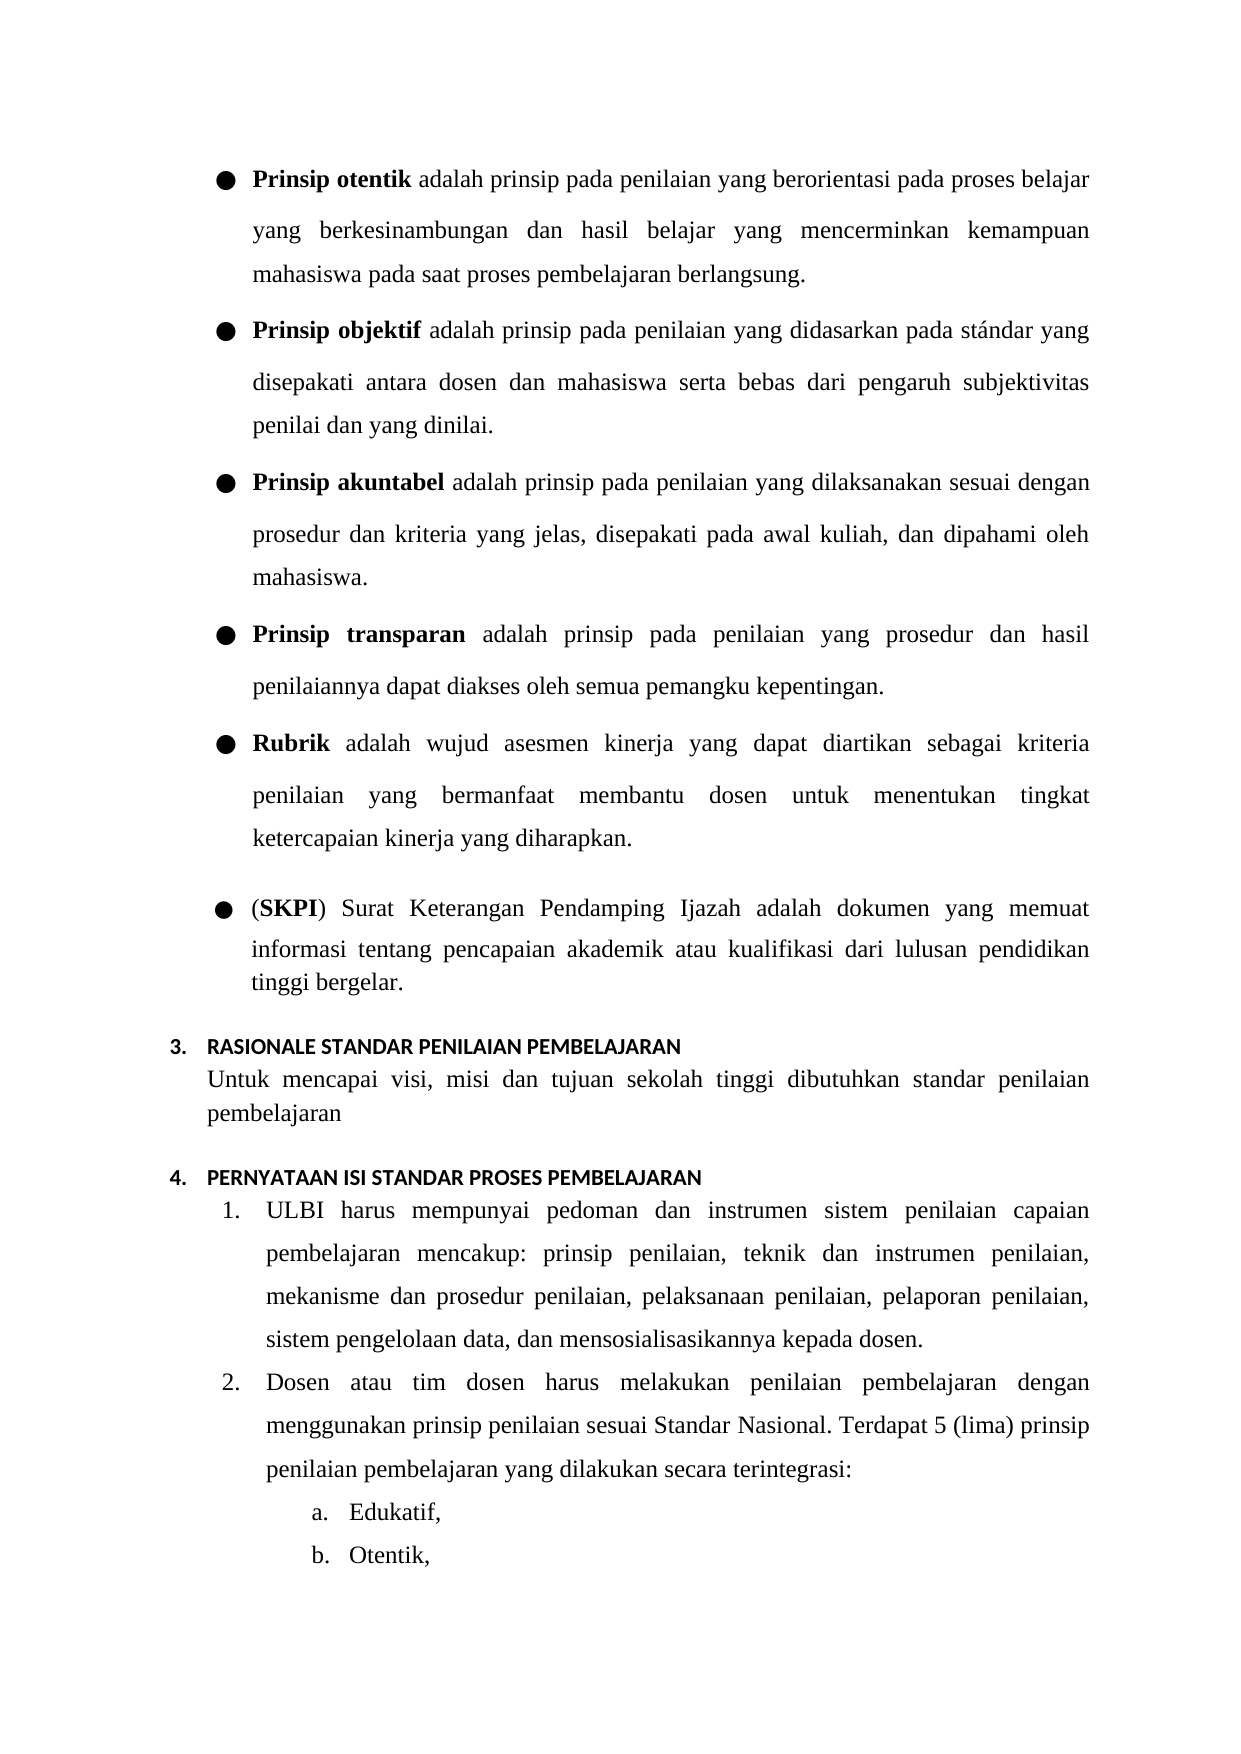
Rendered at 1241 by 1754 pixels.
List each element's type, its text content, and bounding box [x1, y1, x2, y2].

list Otentik, [311, 1540, 1090, 1569]
list Prinsip transparan adalah prinsip pada penilaian yang prosedur dan hasil penilaiannya dapat diakses oleh semua pemangku kepentingan. [215, 606, 1090, 700]
list Edukatif, [311, 1497, 1090, 1526]
list Prinsip otentik adalah prinsip pada penilaian yang berorientasi pada proses belajar yang berkesinambungan dan hasil belajar yang mencerminkan kemampuan mahasiswa pada saat proses pembelajaran berlangsung. [215, 150, 1090, 287]
list RASIONALE STANDAR PENILAIAN PEMBELAJARAN [169, 1032, 1090, 1060]
list ULBI harus mempunyai pedoman dan instrumen sistem penilaian capaian pembelajaran mencakup: prinsip penilaian, teknik dan instrumen penilaian, mekanisme dan prosedur penilaian, pelaksanaan penilaian, pelaporan penilaian, sistem pengelolaan data, dan mensosialisasikannya kepada dosen. [222, 1195, 1090, 1353]
list Prinsip akuntabel adalah prinsip pada penilaian yang dilaksanakan sesuai dengan prosedur dan kriteria yang jelas, disepakati pada awal kuliah, dan dipahami oleh mahasiswa. [215, 454, 1090, 591]
list Dosen atau tim dosen harus melakukan penilaian pembelajaran dengan menggunakan prinsip penilaian sesuai Standar Nasional. Terdapat 5 (lima) prinsip penilaian pembelajaran yang dilakukan secara terintegrasi: [222, 1367, 1090, 1482]
list (SKPI) Surat Keterangan Pendamping Ijazah adalah dokumen yang memuat informasi tentang pencapaian akademik atau kualifikasi dari lulusan pendidikan tinggi bergelar. [213, 883, 1090, 996]
list Prinsip objektif adalah prinsip pada penilaian yang didasarkan pada stándar yang disepakati antara dosen dan mahasiswa serta bebas dari pengaruh subjektivitas penilai dan yang dinilai. [215, 302, 1090, 439]
list Rubrik adalah wujud asesmen kinerja yang dapat diartikan sebagai kriteria penilaian yang bermanfaat membantu dosen untuk menentukan tingkat ketercapaian kinerja yang diharapkan. [215, 714, 1090, 852]
list PERNYATAAN ISI STANDAR PROSES PEMBELAJARAN [169, 1163, 1090, 1191]
text Untuk mencapai visi, misi dan tujuan sekolah tinggi dibutuhkan standar penilaian pembelajaran [207, 1064, 1090, 1126]
